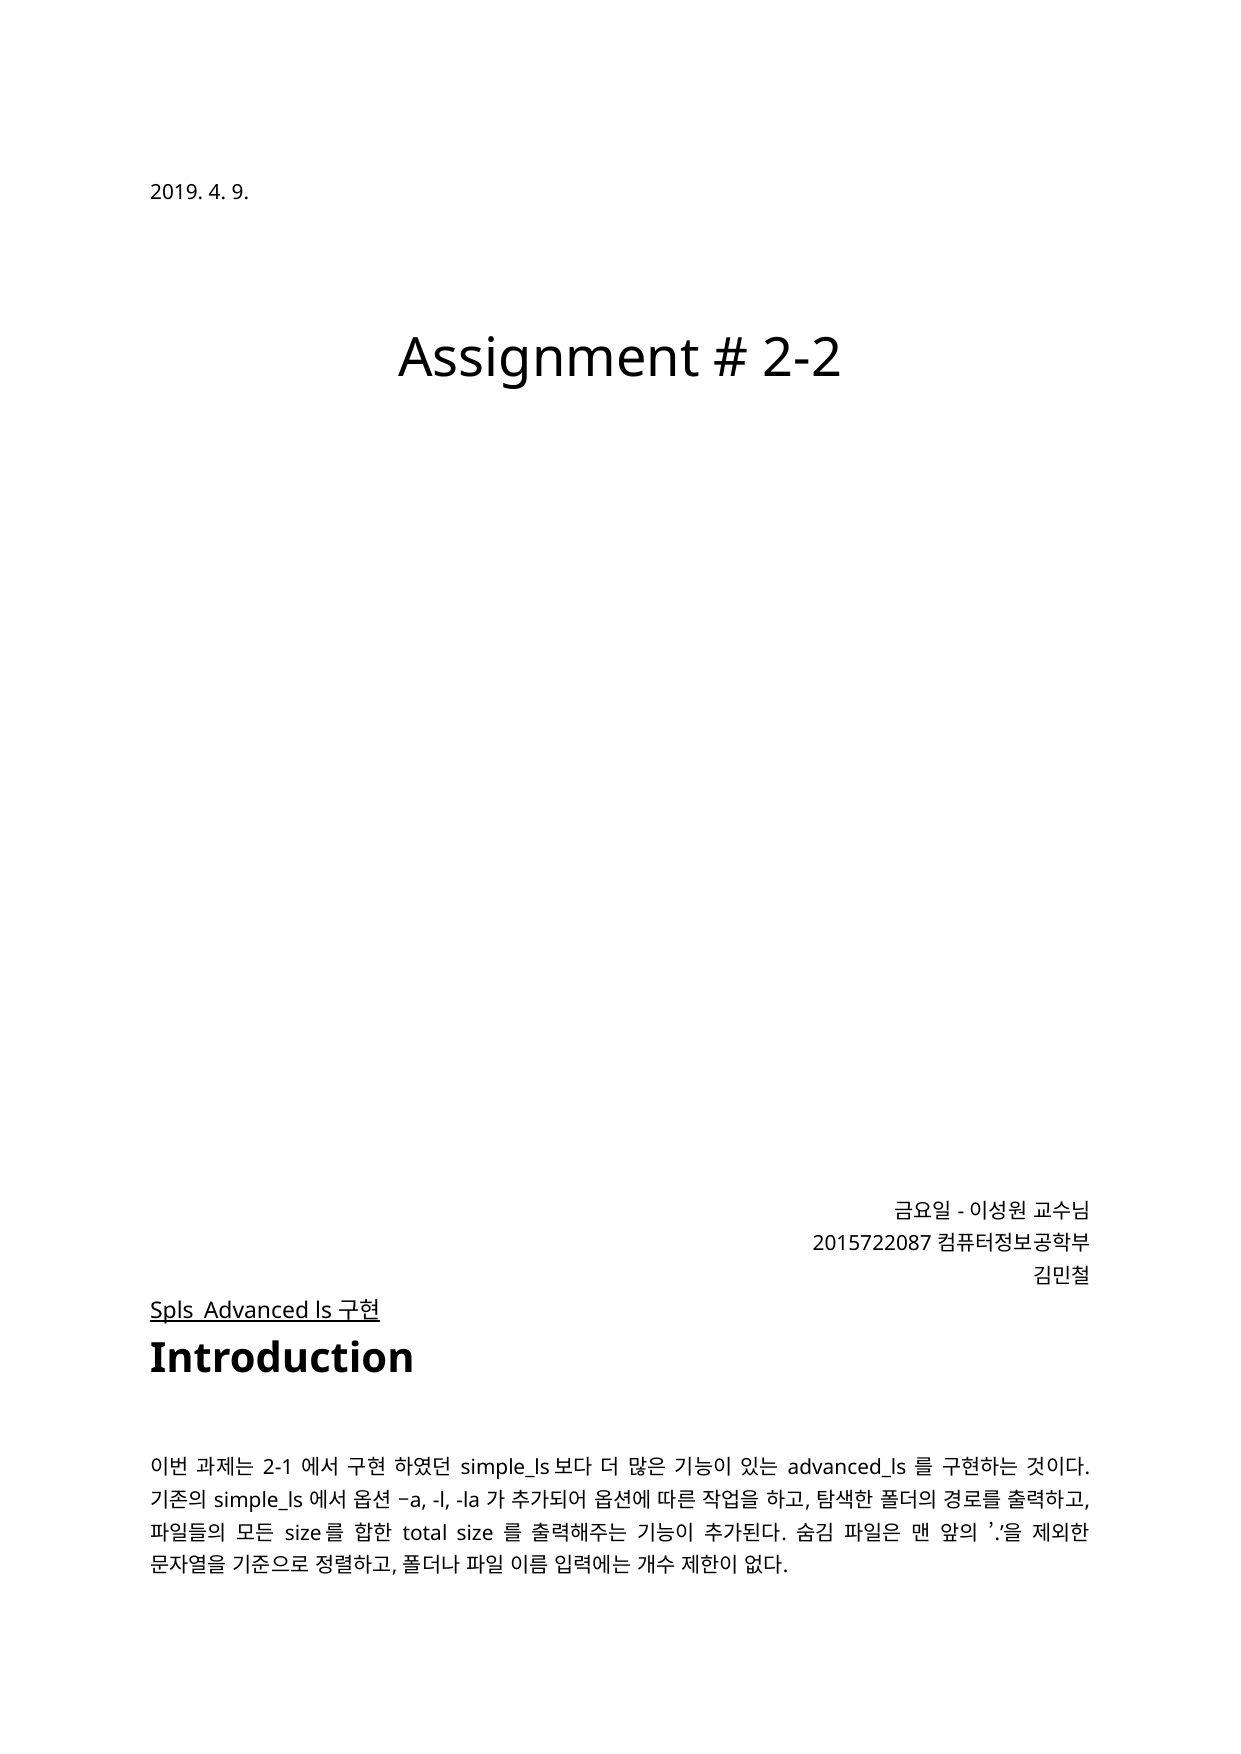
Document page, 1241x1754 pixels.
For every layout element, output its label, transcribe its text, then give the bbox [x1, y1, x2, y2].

text 2015722087 컴퓨터정보공학부 [150, 1227, 1090, 1257]
text 2019. 4. 9. [150, 177, 1090, 206]
text 이번 과제는 2-1 에서 구현 하였던 simple_ls보다 더 많은 기능이 있는 advanced_ls 를 구현하는 것이다. 기존의 simple_ls 에서 옵션 –a, -l, -la 가 추가되어 옵션에 따른 작업을 하고, 탐색한 폴더의 경로를 출력하고, 파일들의 모든 size를 합한 total size 를 출력해주는 기능이 추가된다. 숨김 파일은 맨 앞의 ’.’을 제외한 문자열을 기준으로 정렬하고, 폴더나 파일 이름 입력에는 개수 제한이 없다. [150, 1450, 1090, 1579]
text Spls_Advanced ls 구현 [150, 1292, 1090, 1325]
text 김민철 [150, 1259, 1090, 1289]
text 금요일 - 이성원 교수님 [150, 1194, 1090, 1224]
text Introduction [150, 1328, 1090, 1384]
text Assignment # 2-2 [150, 318, 1090, 392]
